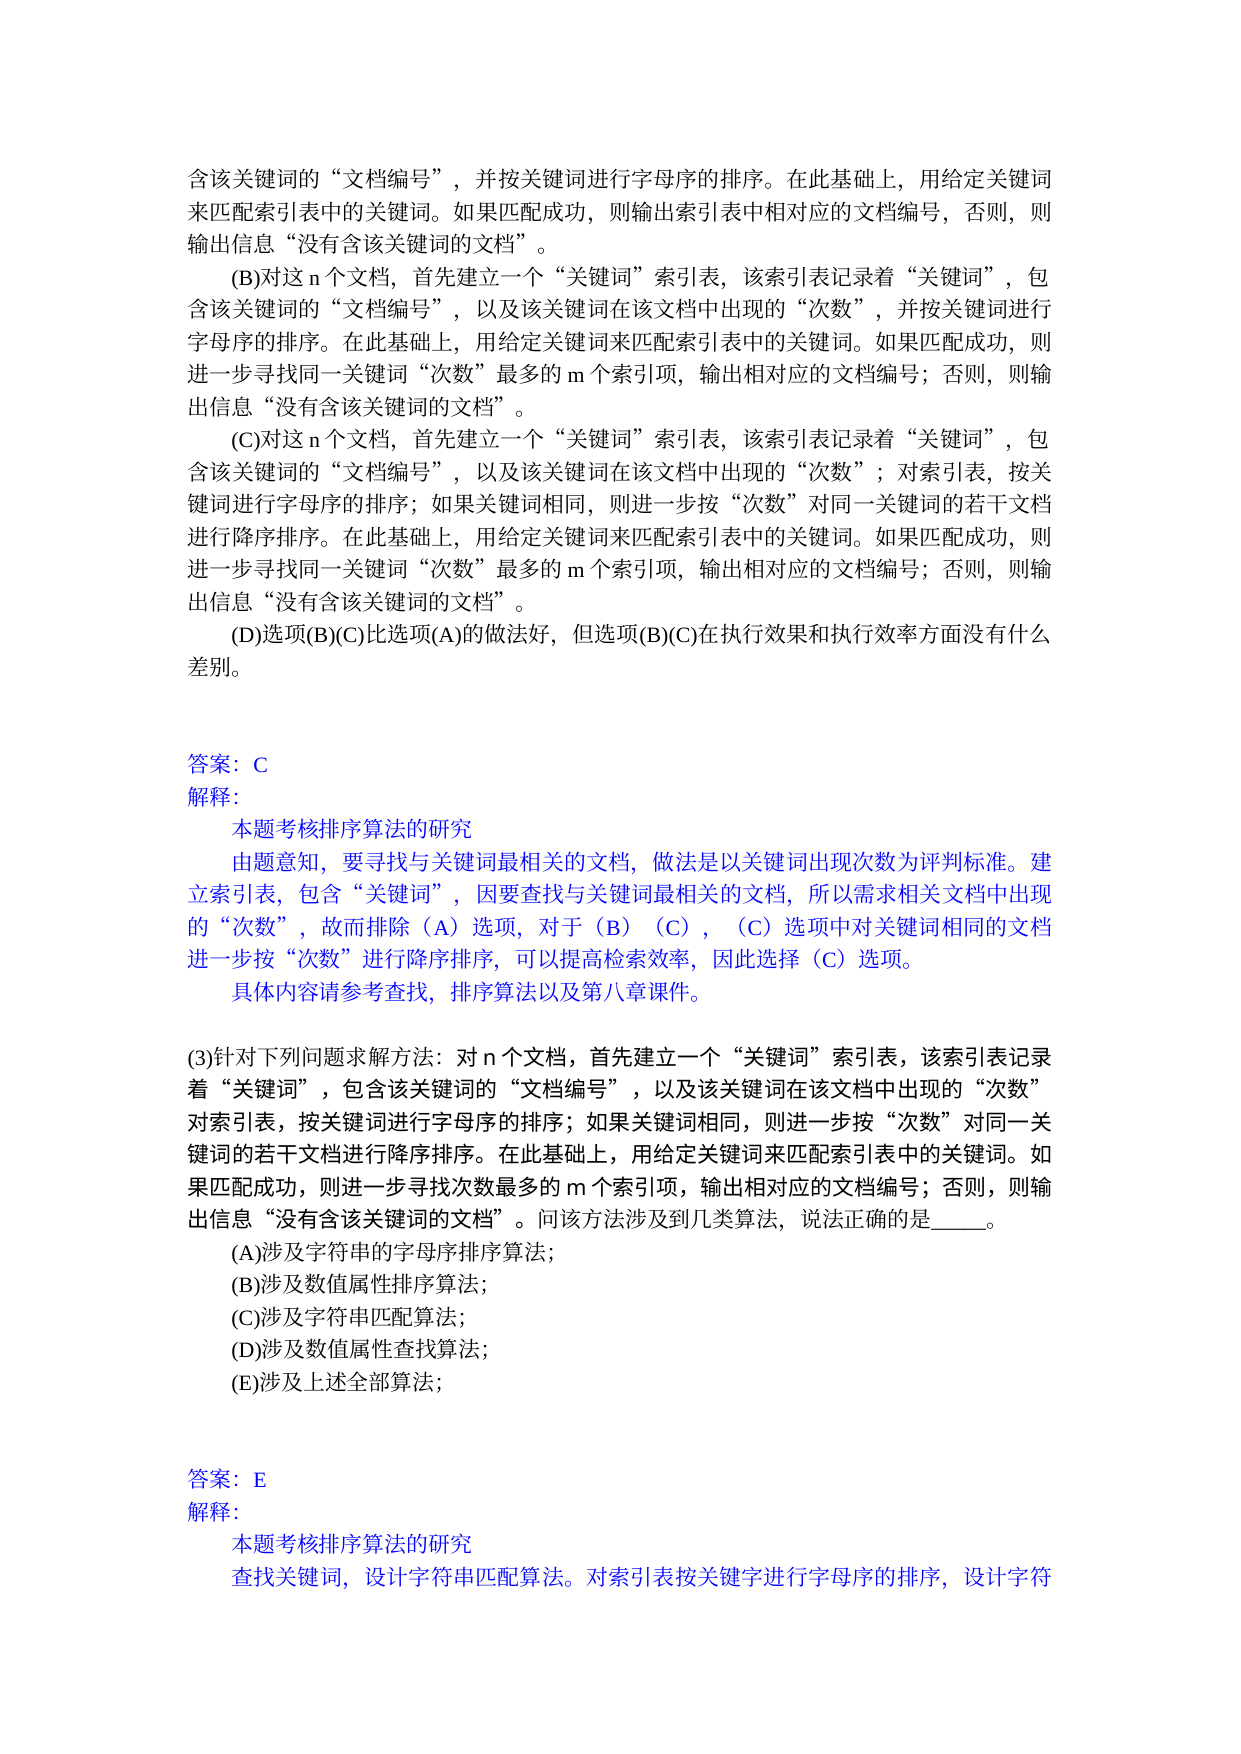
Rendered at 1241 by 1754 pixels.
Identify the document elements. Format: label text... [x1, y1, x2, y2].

text 具体内容请参考查找，排序算法以及第八章课件。 [187, 974, 1053, 1007]
text (3)针对下列问题求解方法：对n个文档，首先建立一个“关键词”索引表，该索引表记录着“关键词”，包含该关键词的“文档编号”，以及该关键词在该文档中出现的“次数”；对索引表，按关键词进行字母序的排序；如果关键词相同，则进一步按“次数”对同一关键词的若干文档进行降序排序。在此基础上，用给定关键词来匹配索引表中的关键词。如果匹配成功，则进一步寻找次数最多的m个索引项，输出相对应的文档编号；否则，则输出信息“没有含该关键词的文档”。问该方法涉及到几类算法，说法正确的是_____。 [187, 1039, 1053, 1234]
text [187, 162, 1053, 259]
text 解释： [187, 779, 1053, 812]
text (D)选项(B)(C)比选项(A)的做法好，但选项(B)(C)在执行效果和执行效率方面没有什么差别。 [187, 617, 1053, 682]
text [187, 1559, 1053, 1592]
text (C)涉及字符串匹配算法； [187, 1299, 1053, 1332]
text (D)涉及数值属性查找算法； [187, 1332, 1053, 1364]
text (B)对这n个文档，首先建立一个“关键词”索引表，该索引表记录着“关键词”，包含该关键词的“文档编号”，以及该关键词在该文档中出现的“次数”，并按关键词进行字母序的排序。在此基础上，用给定关键词来匹配索引表中的关键词。如果匹配成功，则进一步寻找同一关键词“次数”最多的m个索引项，输出相对应的文档编号；否则，则输出信息“没有含该关键词的文档”。 [187, 259, 1053, 422]
text (A)涉及字符串的字母序排序算法； [187, 1234, 1053, 1267]
text 本题考核排序算法的研究 [187, 1527, 1053, 1559]
text 由题意知，要寻找与关键词最相关的文档，做法是以关键词出现次数为评判标准。建立索引表，包含“关键词”，因要查找与关键词最相关的文档，所以需求相关文档中出现的“次数”，故而排除（A）选项，对于（B）（C），（C）选项中对关键词相同的文档进一步按“次数”进行降序排序，可以提高检索效率，因此选择（C）选项。 [187, 844, 1053, 974]
text 答案：C [187, 747, 1053, 779]
text 答案：E [187, 1462, 1053, 1494]
text 本题考核排序算法的研究 [187, 812, 1053, 844]
text (B)涉及数值属性排序算法； [187, 1267, 1053, 1299]
text 解释： [187, 1494, 1053, 1527]
text (E)涉及上述全部算法； [187, 1364, 1053, 1397]
text (C)对这n个文档，首先建立一个“关键词”索引表，该索引表记录着“关键词”，包含该关键词的“文档编号”，以及该关键词在该文档中出现的“次数”；对索引表，按关键词进行字母序的排序；如果关键词相同，则进一步按“次数”对同一关键词的若干文档进行降序排序。在此基础上，用给定关键词来匹配索引表中的关键词。如果匹配成功，则进一步寻找同一关键词“次数”最多的m个索引项，输出相对应的文档编号；否则，则输出信息“没有含该关键词的文档”。 [187, 422, 1053, 617]
